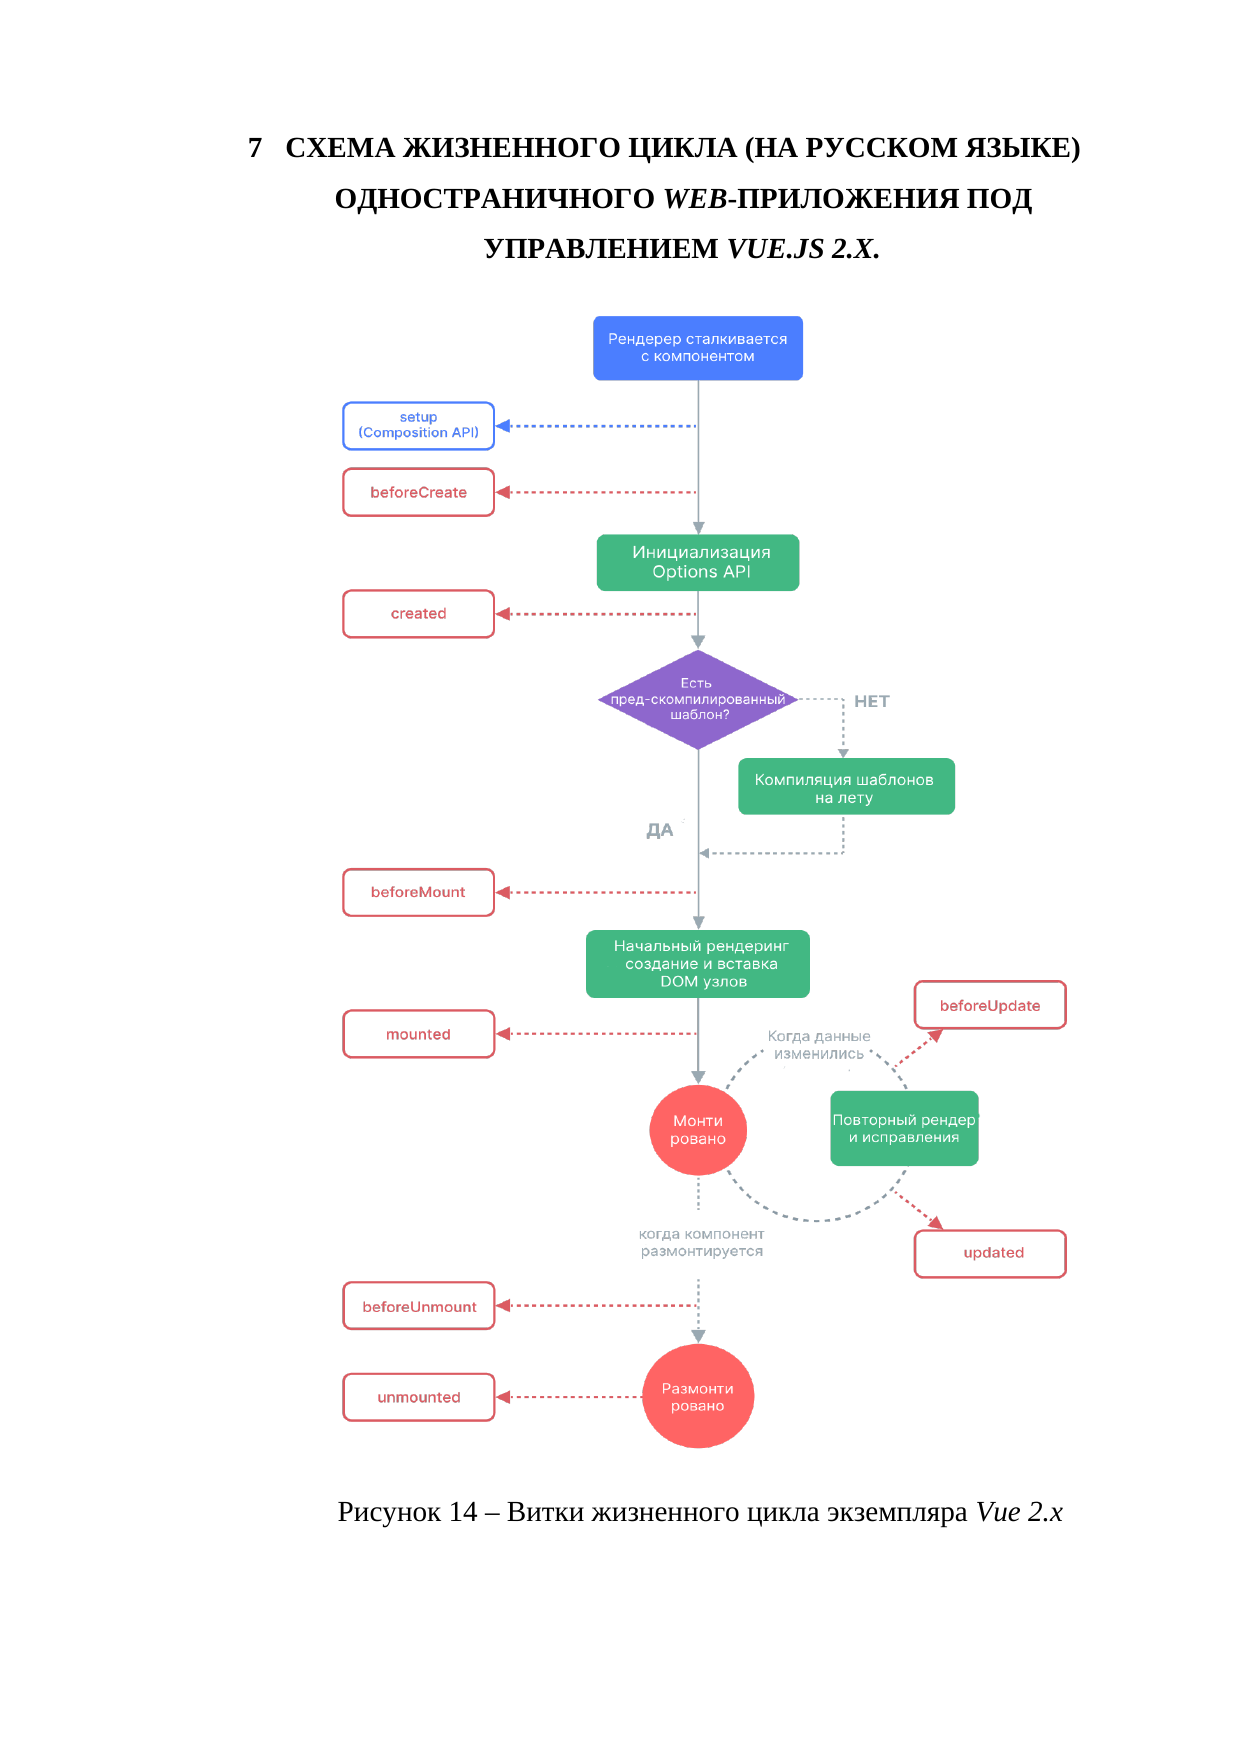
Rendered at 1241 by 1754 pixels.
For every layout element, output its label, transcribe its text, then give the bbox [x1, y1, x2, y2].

text Схема жизненного цикла (на русском языке) одностраничного web-приложения под управлением Vue.js 2.x. [177, 131, 1152, 265]
picture [263, 294, 1140, 1478]
text Рисунок 14 – Витки жизненного цикла экземпляра Vue 2.x [177, 1494, 1152, 1528]
